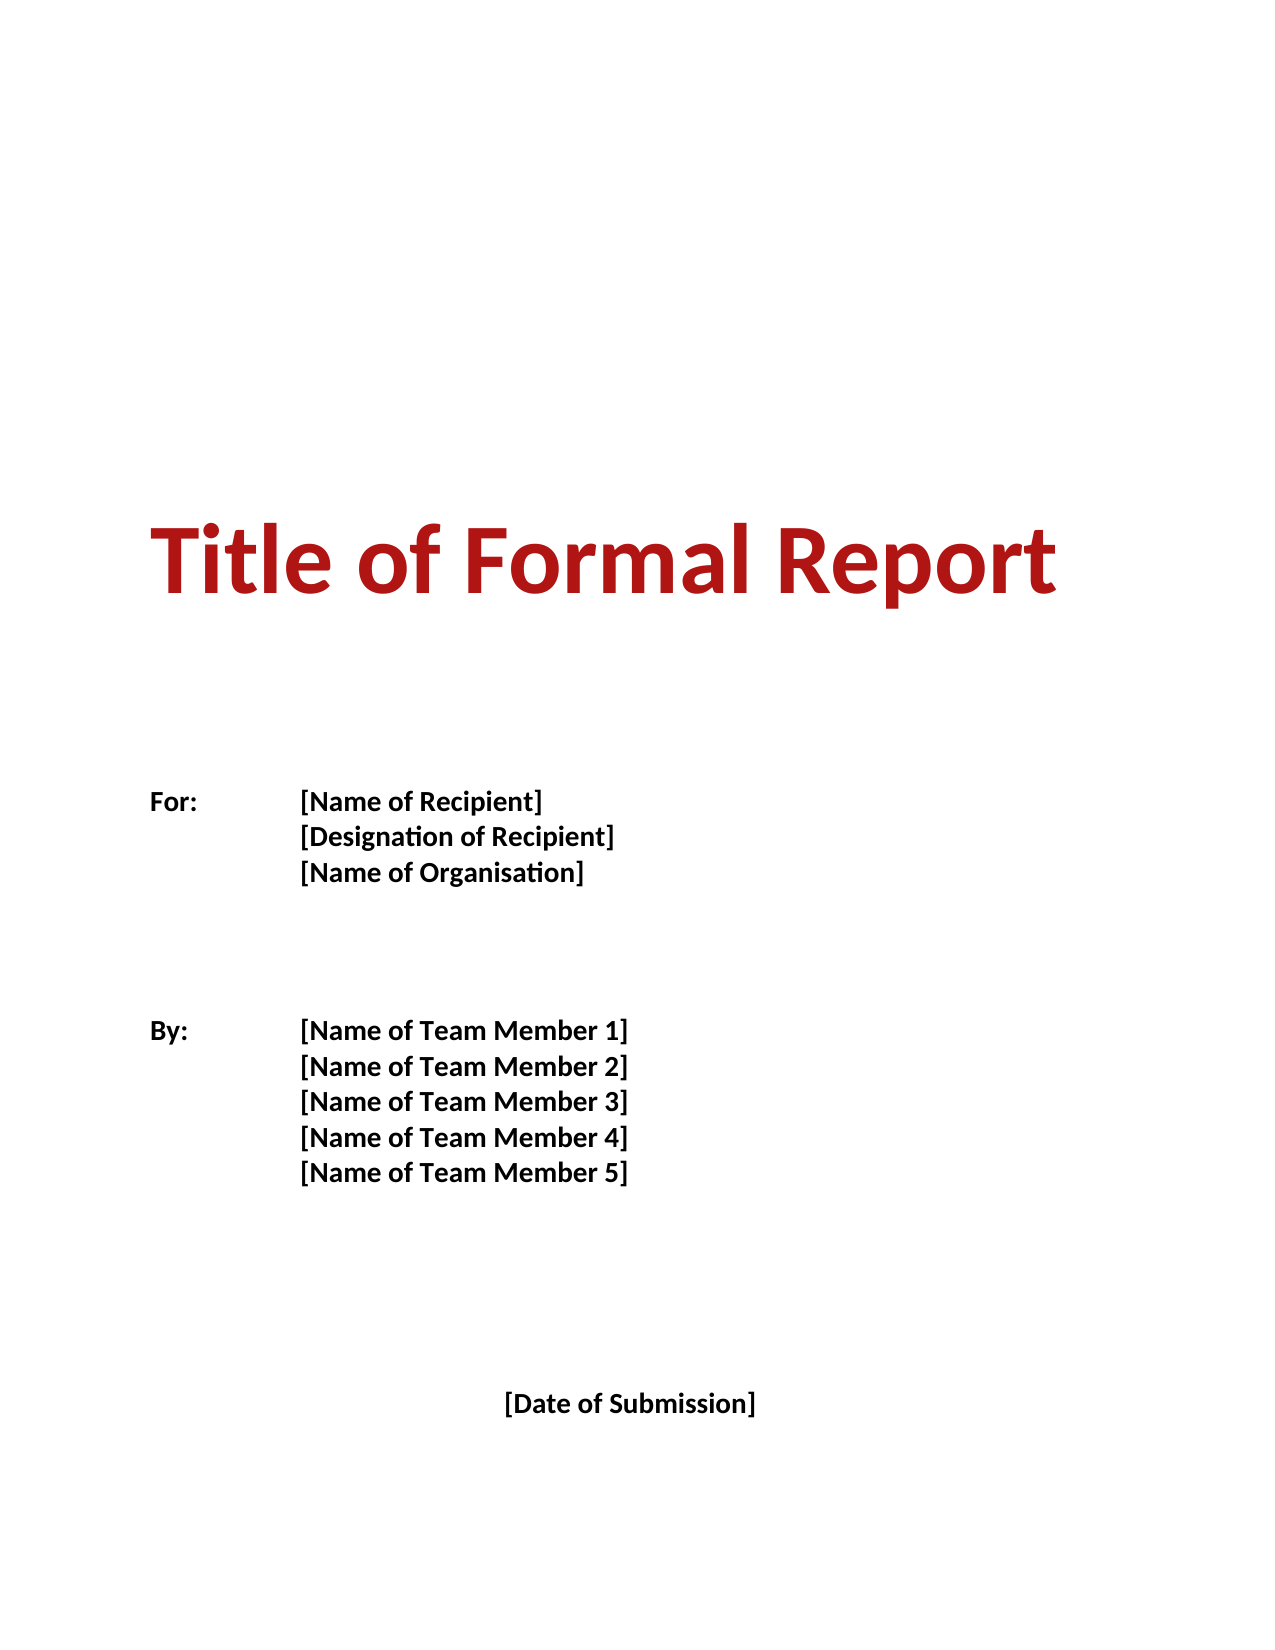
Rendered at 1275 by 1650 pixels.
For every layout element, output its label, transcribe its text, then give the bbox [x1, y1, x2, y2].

text For: [Name of Recipient] [150, 783, 1125, 818]
text [Name of Team Member 2] [225, 1048, 1125, 1083]
text By: [Name of Team Member 1] [150, 1012, 1125, 1048]
title Title of Formal Report [150, 496, 1125, 618]
text [Name of Team Member 5] [225, 1154, 1125, 1190]
text [Name of Organisation] [150, 854, 1125, 890]
text [Designation of Recipient] [150, 818, 1125, 854]
text [Name of Team Member 4] [225, 1119, 1125, 1154]
text [Name of Team Member 3] [225, 1083, 1125, 1119]
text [135, 1385, 1125, 1421]
